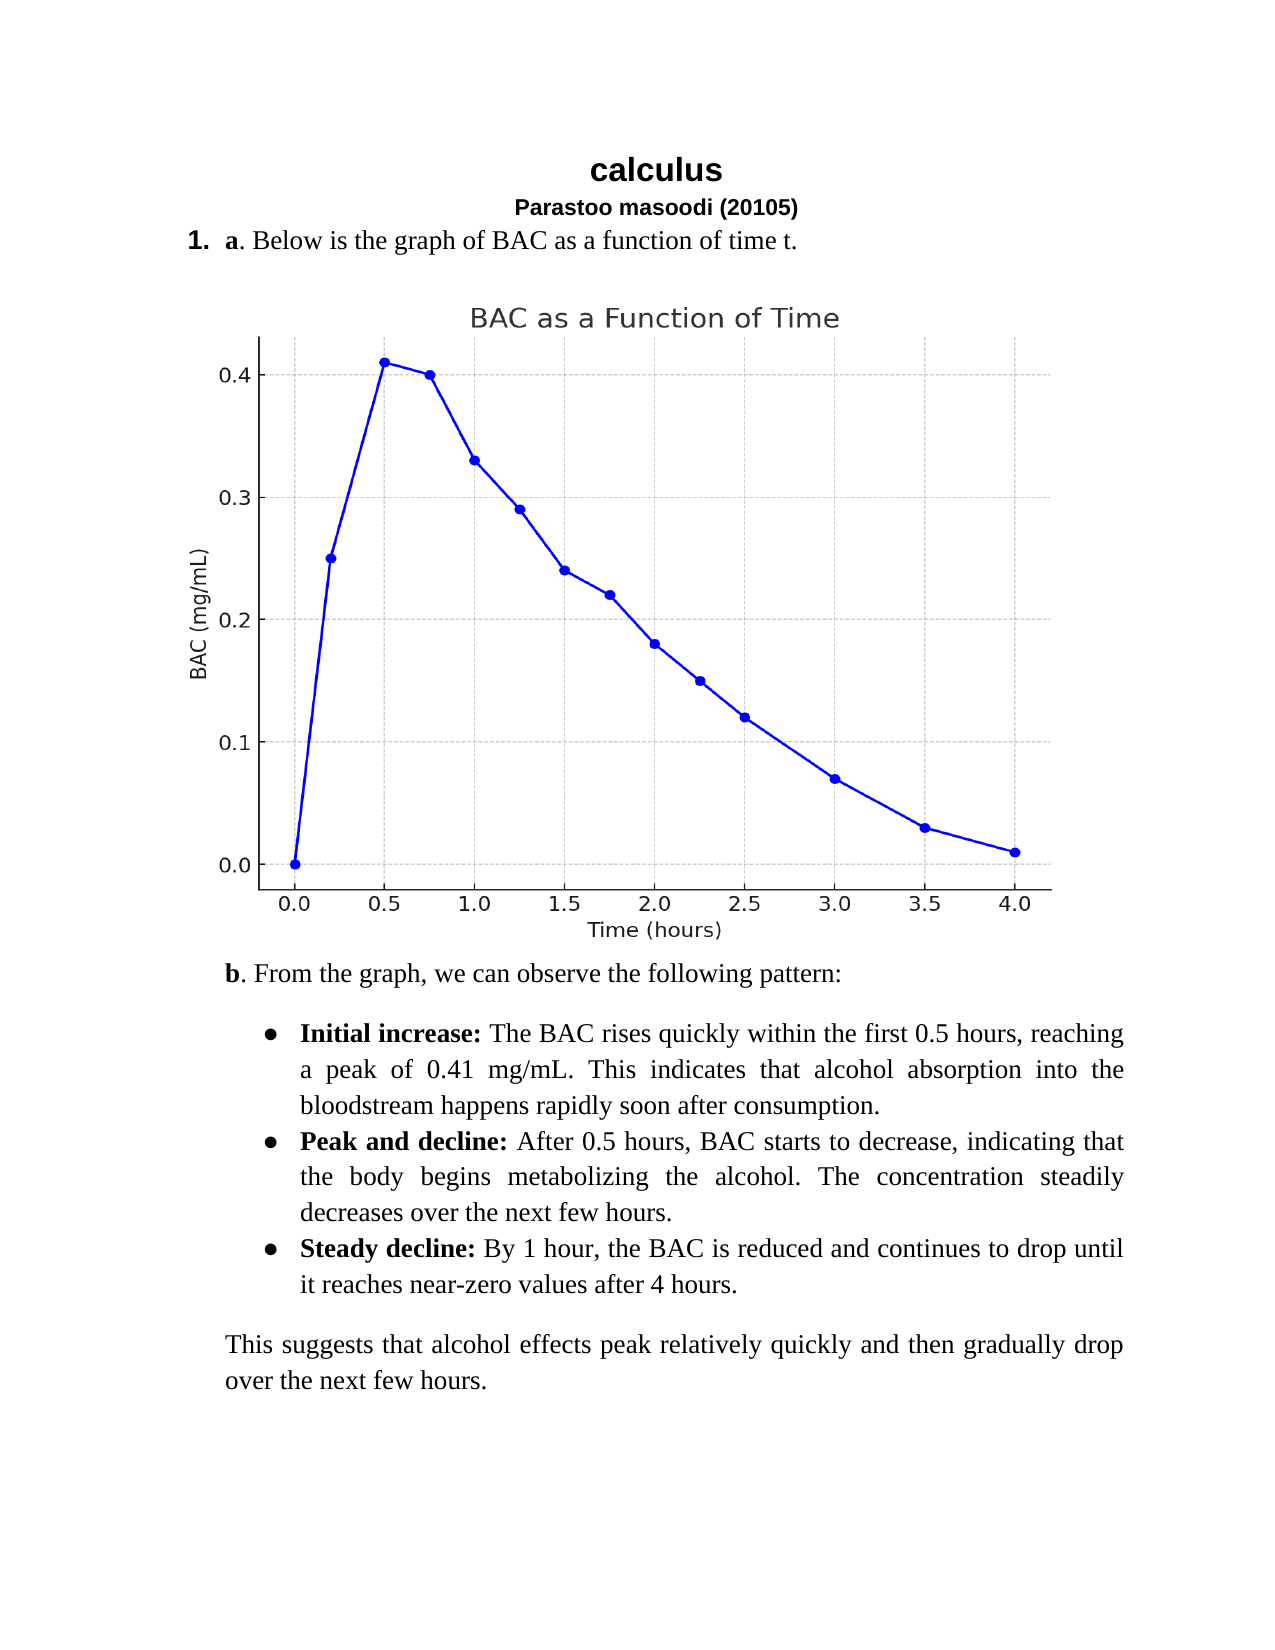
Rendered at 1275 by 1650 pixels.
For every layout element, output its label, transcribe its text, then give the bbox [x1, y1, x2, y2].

text Parastoo masoodi (20105) [187, 194, 1125, 221]
text b. From the graph, we can observe the following pattern: [150, 957, 1125, 988]
list Steady decline: By 1 hour, the BAC is reduced and continues to drop until it reaches near-zero values after 4 hours. [262, 1232, 1125, 1299]
text calculus [187, 150, 1125, 188]
list Initial increase: The BAC rises quickly within the first 0.5 hours, reaching a peak of 0.41 mg/mL. This indicates that alcohol absorption into the bloodstream happens rapidly soon after consumption. [262, 1018, 1125, 1120]
picture [177, 296, 1063, 953]
text This suggests that alcohol effects peak relatively quickly and then gradually drop over the next few hours. [225, 1328, 1125, 1395]
list Peak and decline: After 0.5 hours, BAC starts to decrease, indicating that the body begins metabolizing the alcohol. The concentration steadily decreases over the next few hours. [262, 1125, 1125, 1227]
list a. Below is the graph of BAC as a function of time t. [187, 224, 1125, 256]
